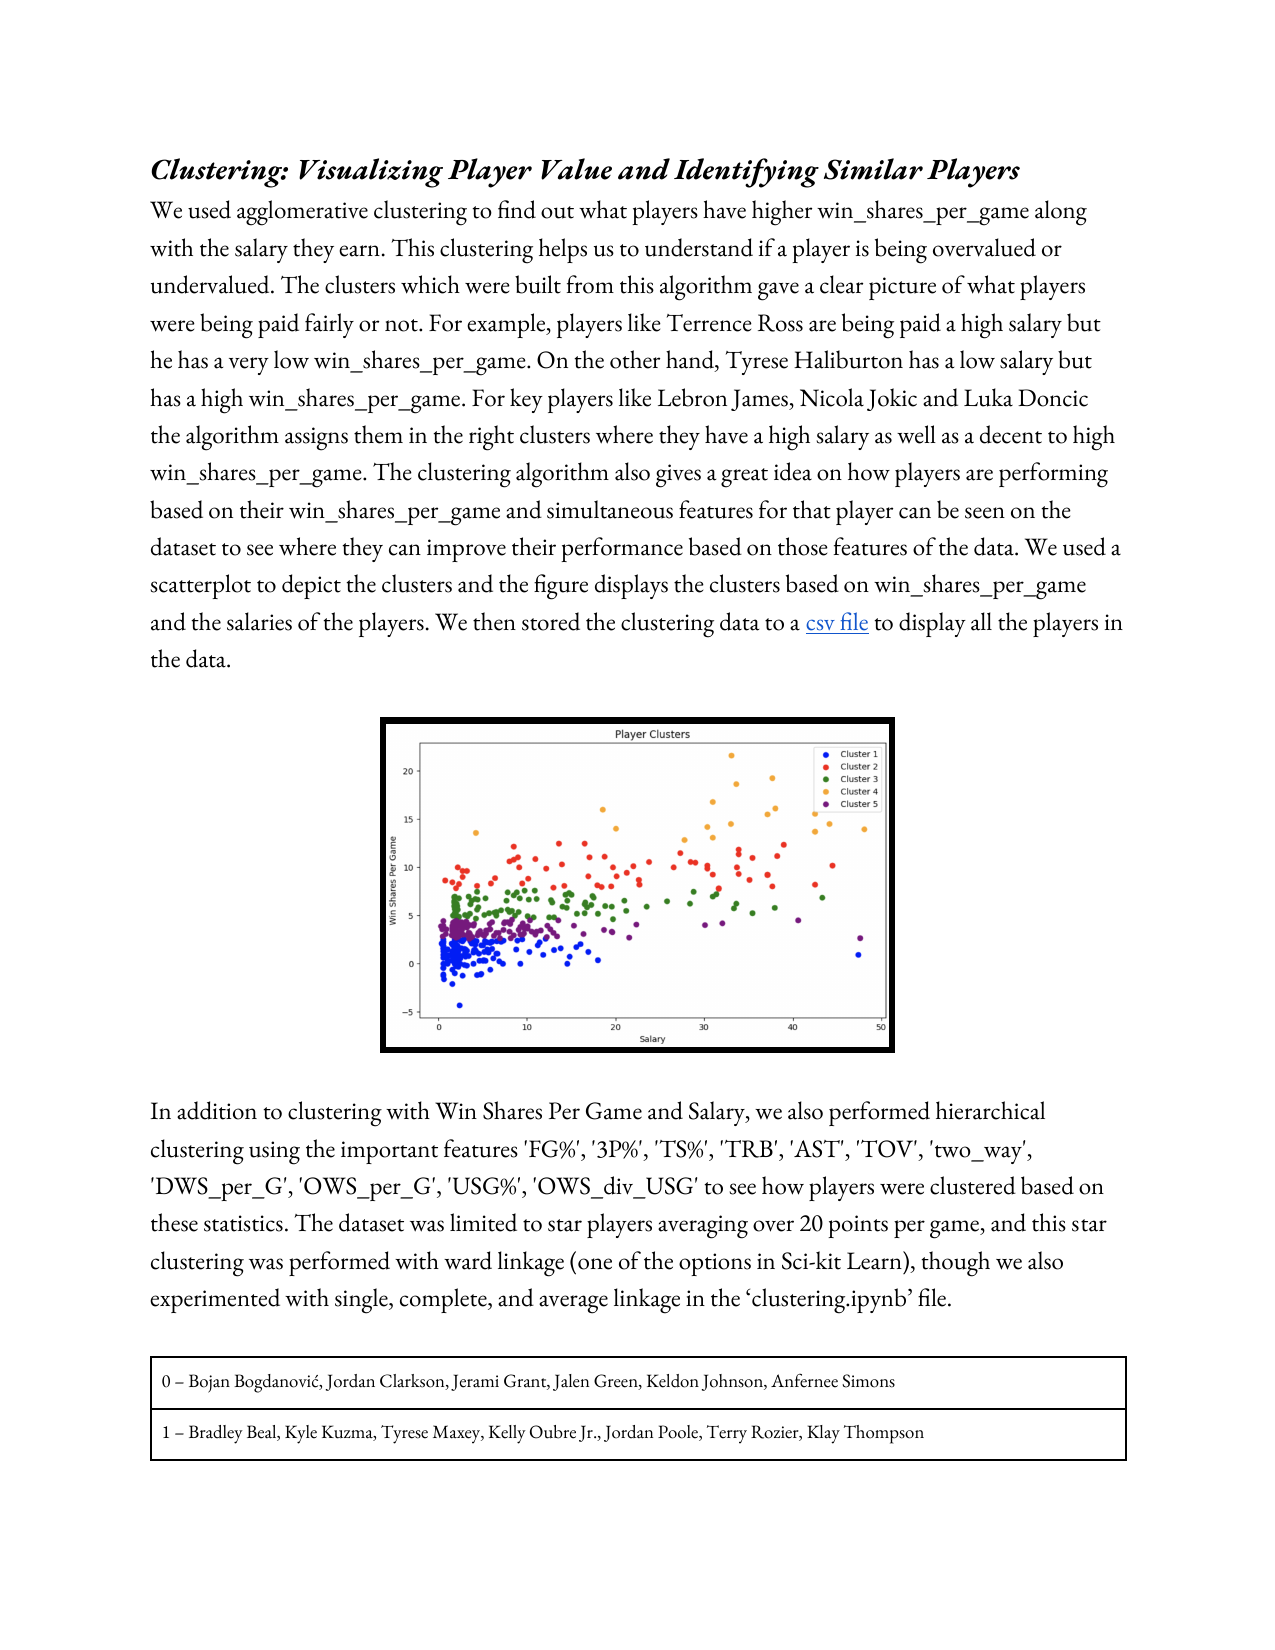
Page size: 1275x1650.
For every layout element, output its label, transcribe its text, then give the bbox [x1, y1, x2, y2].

picture [386, 724, 889, 1047]
text We used agglomerative clustering to find out what players have higher win_shares_per_game along with the salary they earn. This clustering helps us to understand if a player is being overvalued or undervalued. The clusters which were built from this algorithm gave a clear picture of what players were being paid fairly or not. For example, players like Terrence Ross are being paid a high salary but he has a very low win_shares_per_game. On the other hand, Tyrese Haliburton has a low salary but has a high win_shares_per_game. For key players like Lebron James, Nicola Jokic and Luka Doncic the algorithm assigns them in the right clusters where they have a high salary as well as a decent to high win_shares_per_game. The clustering algorithm also gives a great idea on how players are performing based on their win_shares_per_game and simultaneous features for that player can be seen on the dataset to see where they can improve their performance based on those features of the data. We used a scatterplot to depict the clusters and the figure displays the clusters based on win_shares_per_game and the salaries of the players. We then stored the clustering data to a csv file to display all the players in the data. [150, 194, 1125, 675]
text Clustering: Visualizing Player Value and Identifying Similar Players [150, 150, 1125, 188]
text In addition to clustering with Win Shares Per Game and Salary, we also performed hierarchical clustering using the important features 'FG%', '3P%', 'TS%', 'TRB', 'AST', 'TOV', 'two_way', 'DWS_per_G', 'OWS_per_G', 'USG%', 'OWS_div_USG' to see how players were clustered based on these statistics. The dataset was limited to star players averaging over 20 points per game, and this star clustering was performed with ward linkage (one of the options in Sci-kit Learn), though we also experimented with single, complete, and average linkage in the ‘clustering.ipynb’ file. [150, 1094, 1125, 1314]
table_header 0 – Bojan Bogdanović, Jordan Clarkson, Jerami Grant, Jalen Green, Keldon Johnson, Anfernee Simons [152, 1358, 1125, 1407]
table_cell 1 – Bradley Beal, Kyle Kuzma, Tyrese Maxey, Kelly Oubre Jr., Jordan Poole, Terry Rozier, Klay Thompson [152, 1410, 1125, 1459]
